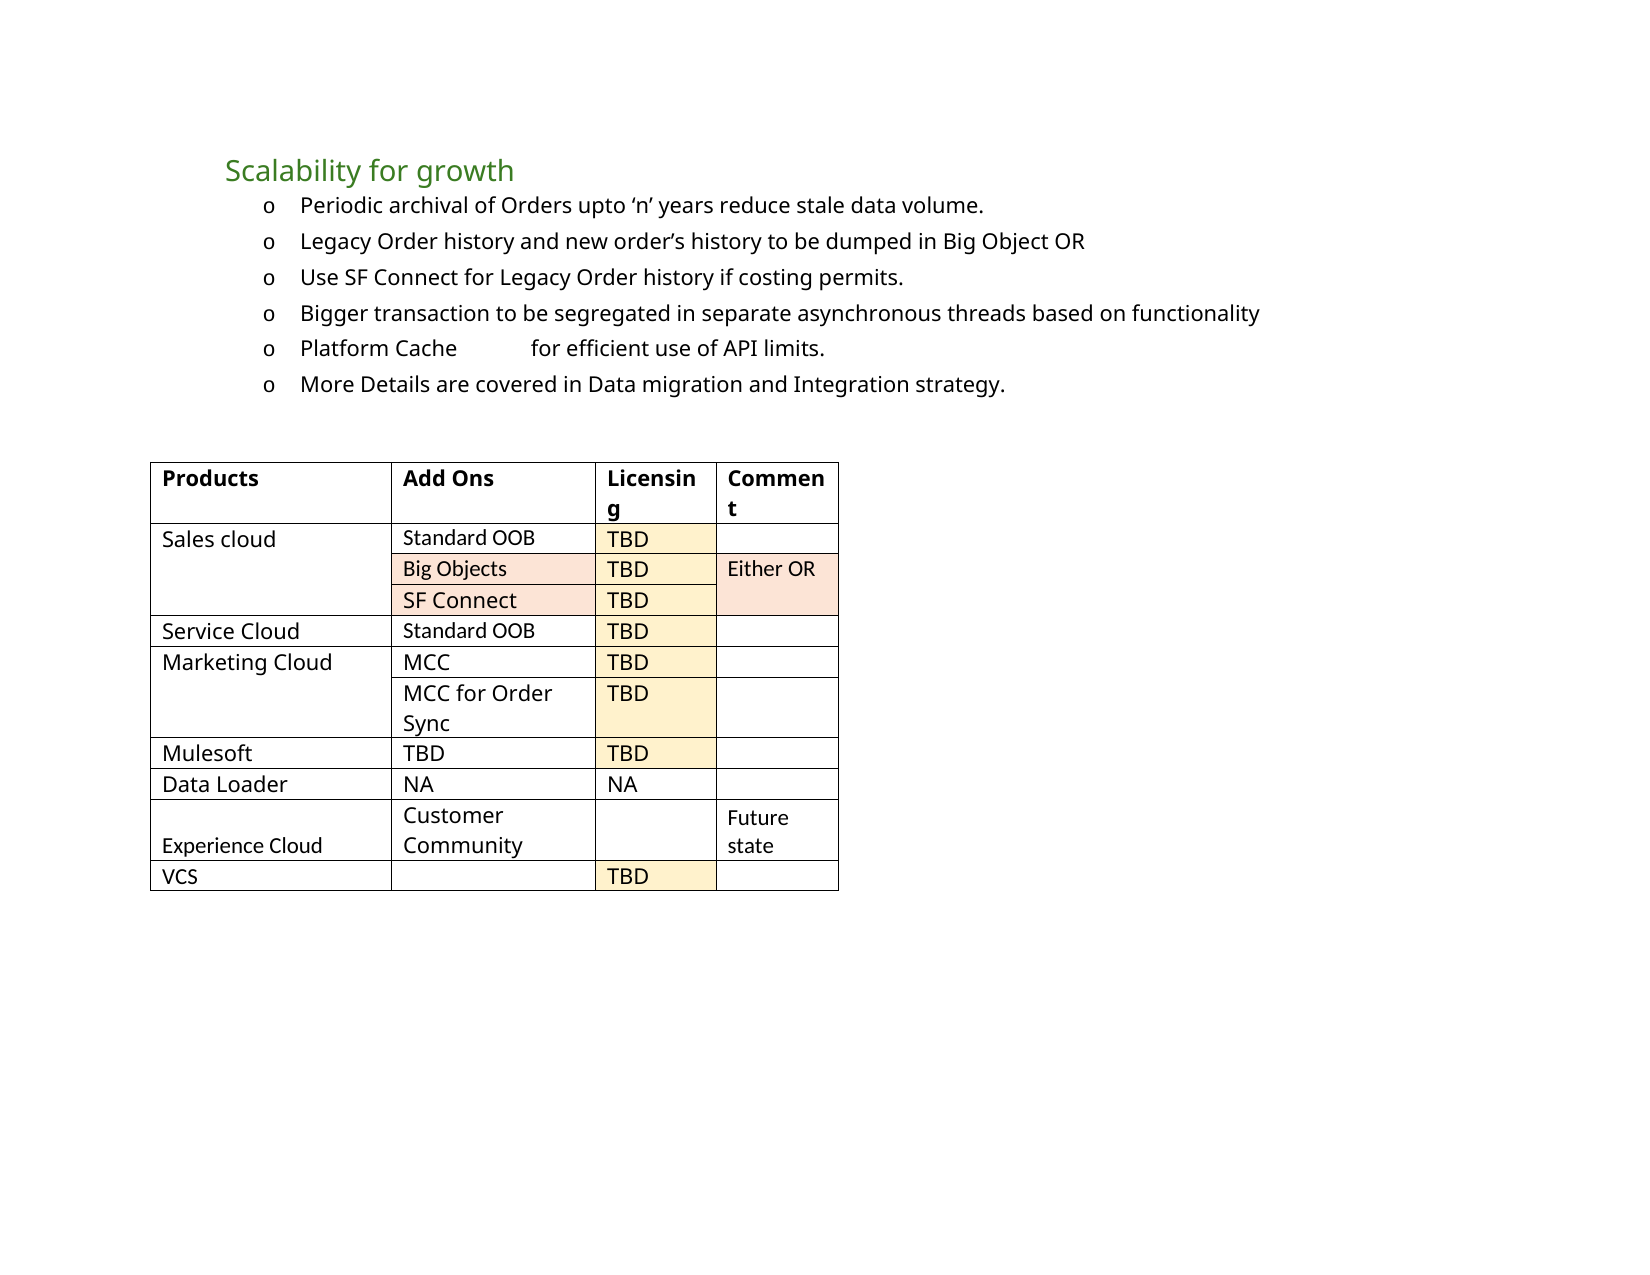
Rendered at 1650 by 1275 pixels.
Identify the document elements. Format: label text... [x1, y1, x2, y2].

table_cell TBD [596, 738, 716, 768]
table_cell Service Cloud [151, 616, 391, 646]
table_cell Standard OOB [392, 524, 595, 553]
table_cell TBD [596, 861, 716, 890]
table_cell [717, 616, 838, 646]
table_header Licensing [596, 463, 716, 522]
table_cell [717, 861, 838, 890]
table_cell Standard OOB [392, 616, 595, 646]
table_cell Future state [717, 800, 838, 859]
subtitle Scalability for growth [225, 150, 1500, 190]
table_cell [717, 678, 838, 737]
table_cell Experience Cloud [151, 800, 391, 859]
table_cell NA [596, 769, 716, 799]
table_cell [596, 800, 716, 859]
table_cell Customer Community [392, 800, 595, 859]
table_cell TBD [392, 738, 595, 768]
table_cell Either OR [717, 554, 838, 615]
table_cell Data Loader [151, 769, 391, 799]
table_header Add Ons [392, 463, 595, 522]
list More Details are covered in Data migration and Integration strategy. [262, 369, 1500, 399]
table_cell TBD [596, 647, 716, 677]
table_cell TBD [596, 585, 716, 615]
table_cell Mulesoft [151, 738, 391, 768]
table_cell MCC for Order Sync [392, 678, 595, 737]
list Bigger transaction to be segregated in separate asynchronous threads based on functionality [262, 297, 1500, 327]
list Periodic archival of Orders upto ‘n’ years reduce stale data volume. [262, 190, 1500, 220]
table_cell Sales cloud [151, 524, 391, 615]
table_header Comment [717, 463, 838, 522]
table_cell TBD [596, 554, 716, 584]
table_cell TBD [596, 524, 716, 553]
table_cell [392, 861, 595, 890]
table_cell Big Objects [392, 554, 595, 584]
table_cell MCC [392, 647, 595, 677]
table_cell [717, 647, 838, 677]
list Use SF Connect for Legacy Order history if costing permits. [262, 262, 1500, 292]
table_header Products [151, 463, 391, 522]
table_cell VCS [151, 861, 391, 890]
list Platform Cache for efficient use of API limits. [262, 333, 1500, 363]
table_cell TBD [596, 616, 716, 646]
table_cell TBD [596, 678, 716, 737]
table_cell [717, 769, 838, 799]
table_cell SF Connect [392, 585, 595, 615]
table_cell NA [392, 769, 595, 799]
table_cell [717, 738, 838, 768]
table_cell Marketing Cloud [151, 647, 391, 737]
list Legacy Order history and new order’s history to be dumped in Big Object OR [262, 226, 1500, 256]
table_cell [717, 524, 838, 553]
